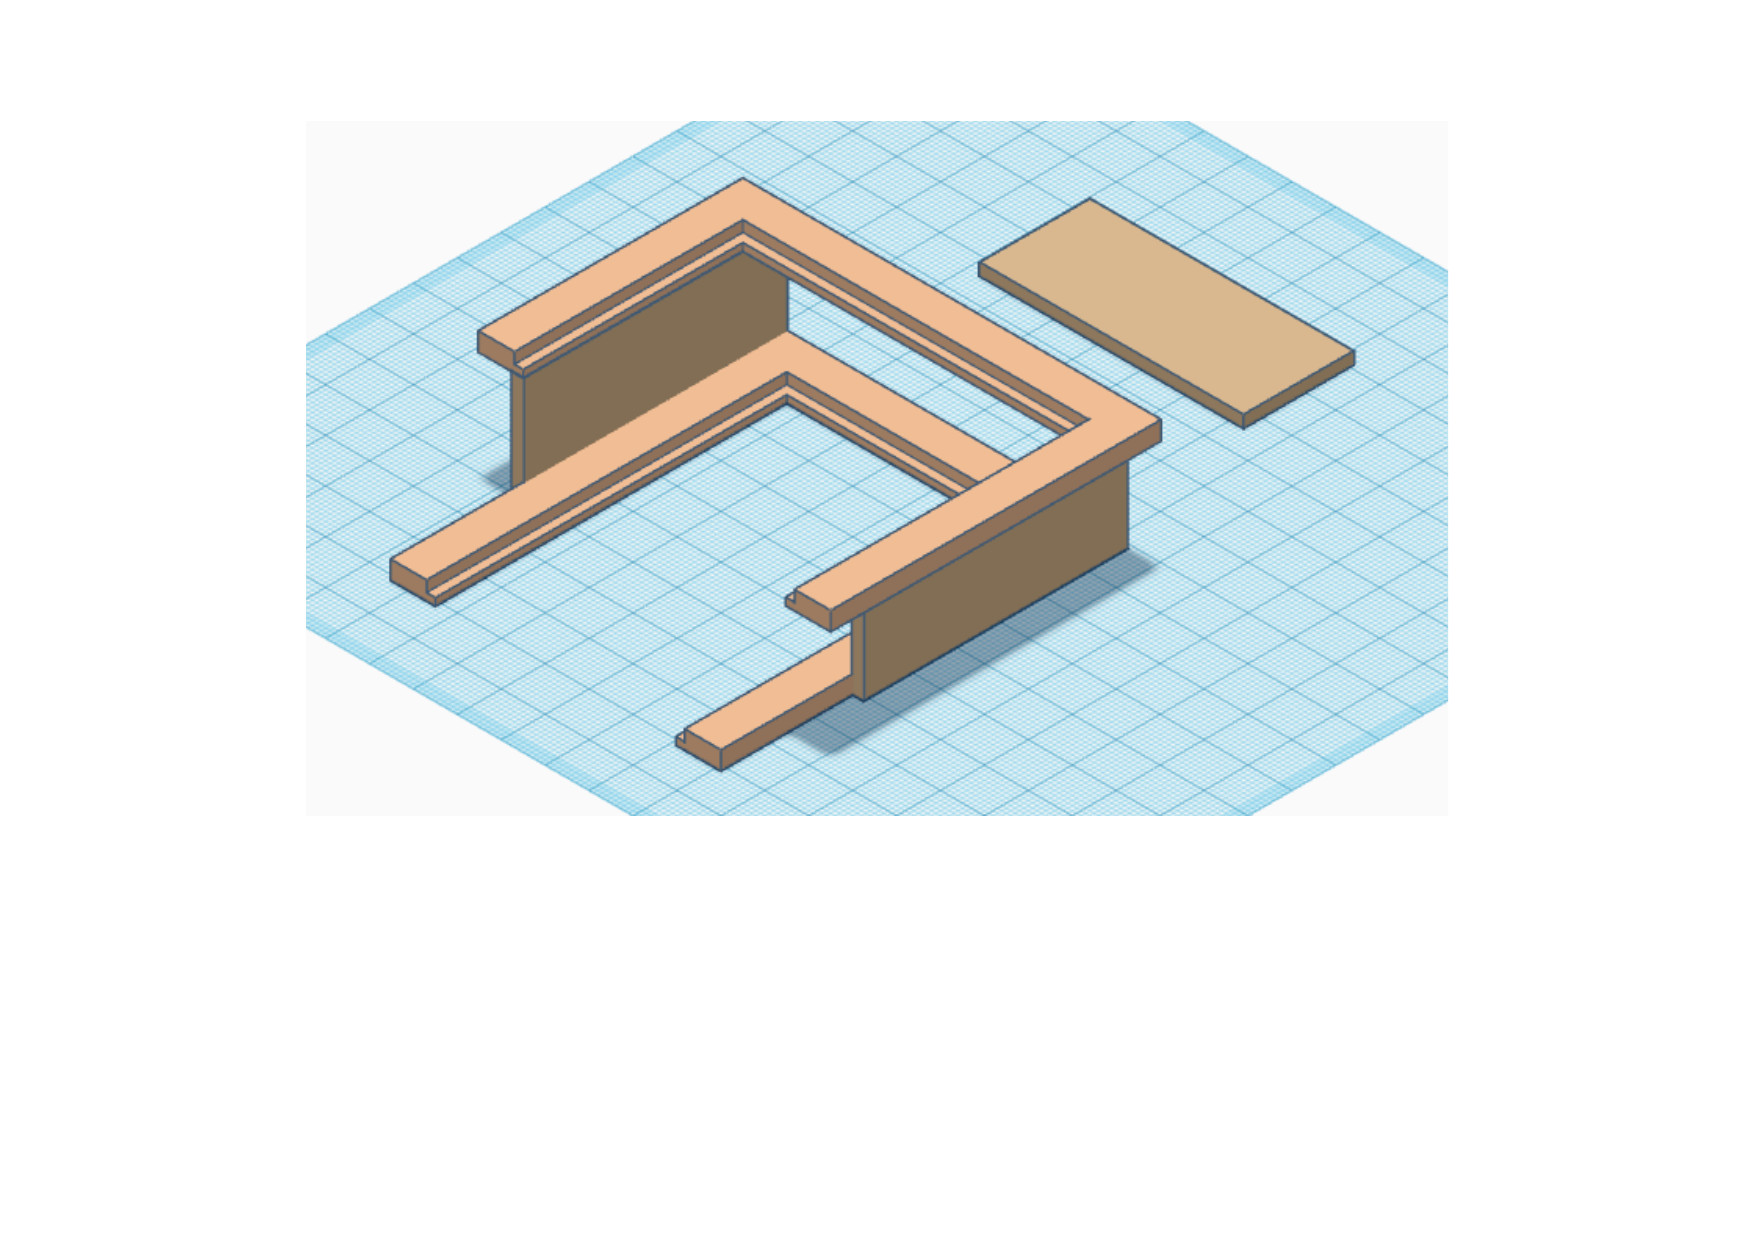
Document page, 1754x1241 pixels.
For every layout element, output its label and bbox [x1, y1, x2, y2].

picture [306, 121, 1449, 816]
